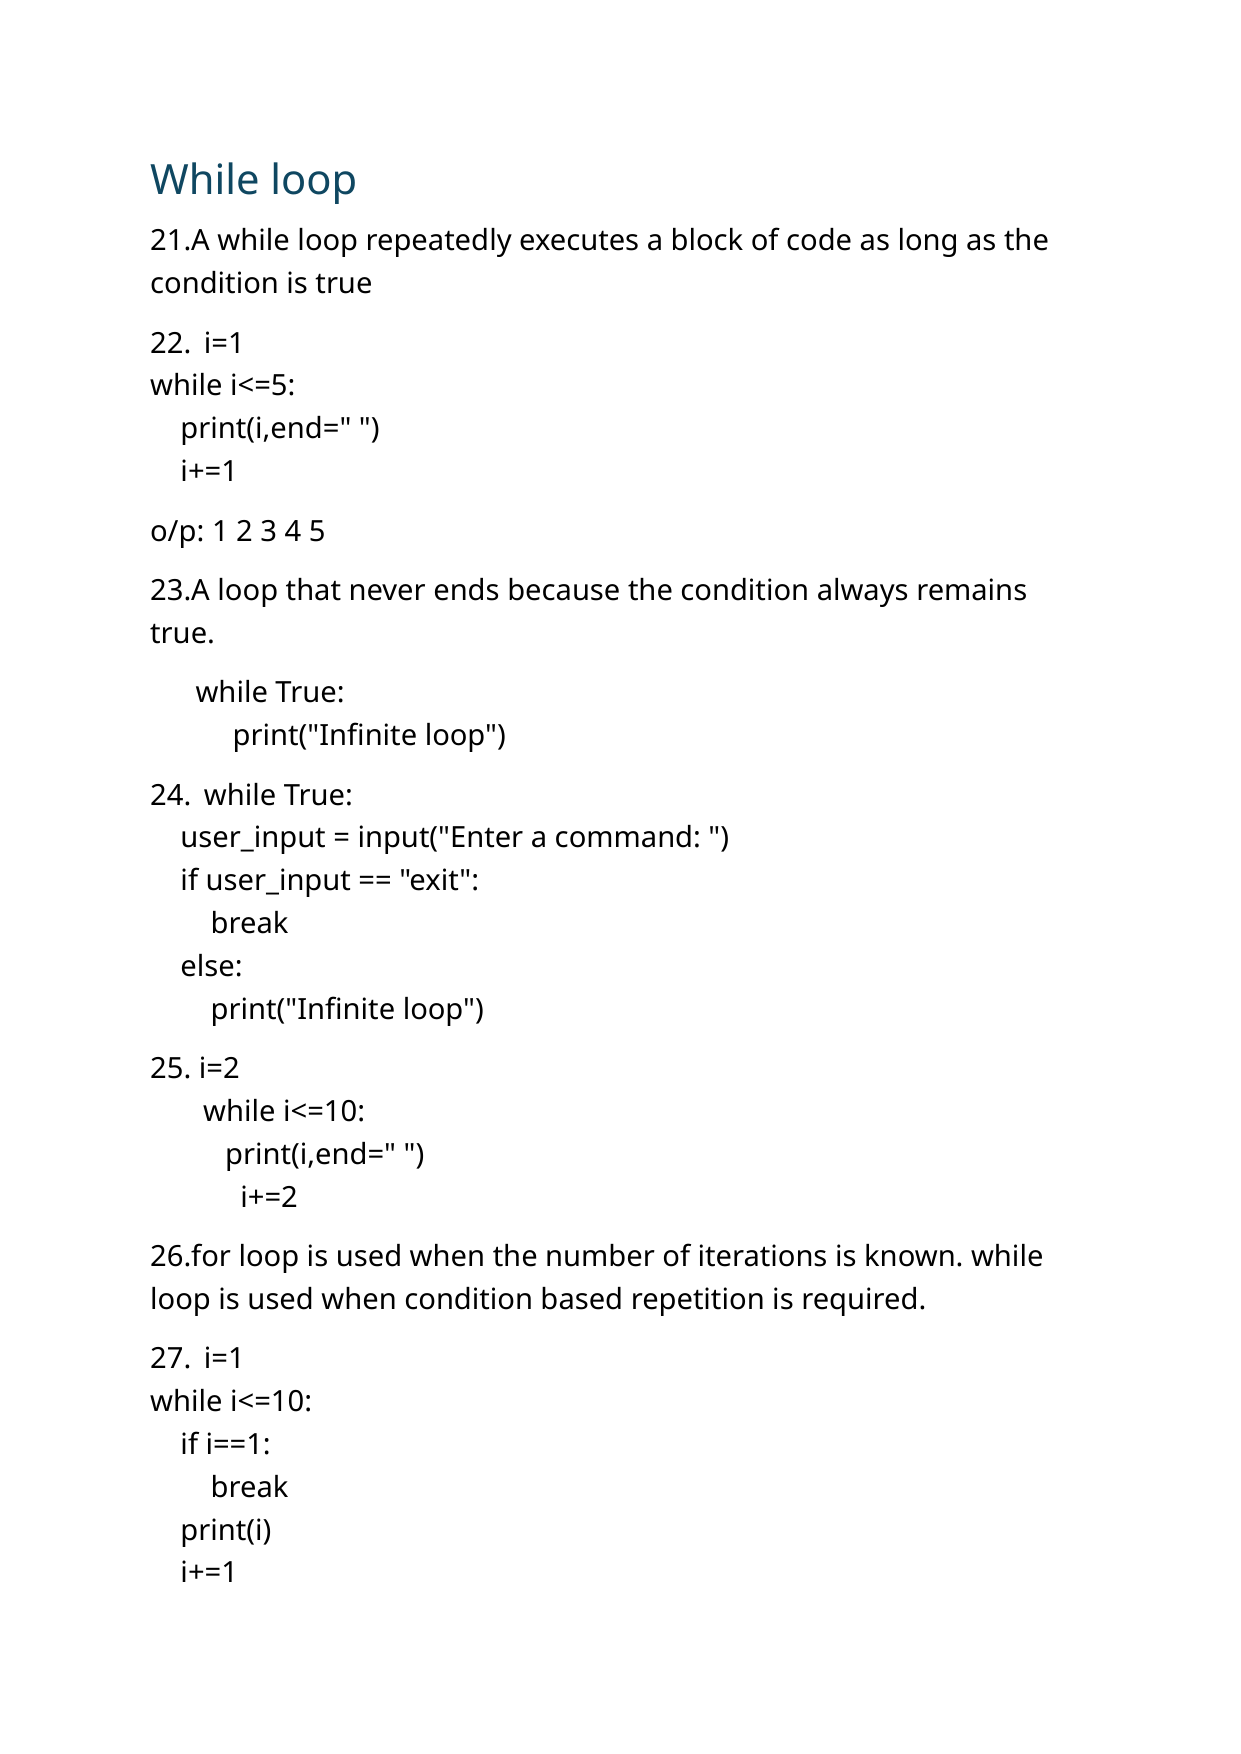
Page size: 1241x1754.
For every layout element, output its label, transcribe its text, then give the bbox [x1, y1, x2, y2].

text o/p: 1 2 3 4 5 [150, 510, 1090, 549]
text 27. i=1 while i<=10: if i==1: break print(i) i+=1 [150, 1338, 1090, 1591]
subtitle While loop [150, 150, 1090, 207]
text 26.for loop is used when the number of iterations is known. while loop is used when condition based repetition is required. [150, 1235, 1090, 1318]
text 22. i=1 while i<=5: print(i,end=" ") i+=1 [150, 322, 1090, 490]
text 24. while True: user_input = input("Enter a command: ") if user_input == "exit": break else: print("Infinite loop") [150, 774, 1090, 1028]
text 21.A while loop repeatedly executes a block of code as long as the condition is true [150, 219, 1090, 302]
text 25. i=2 while i<=10: print(i,end=" ") i+=2 [150, 1047, 1090, 1216]
text while True: print("Infinite loop") [150, 672, 1090, 754]
text 23.A loop that never ends because the condition always remains true. [150, 569, 1090, 652]
